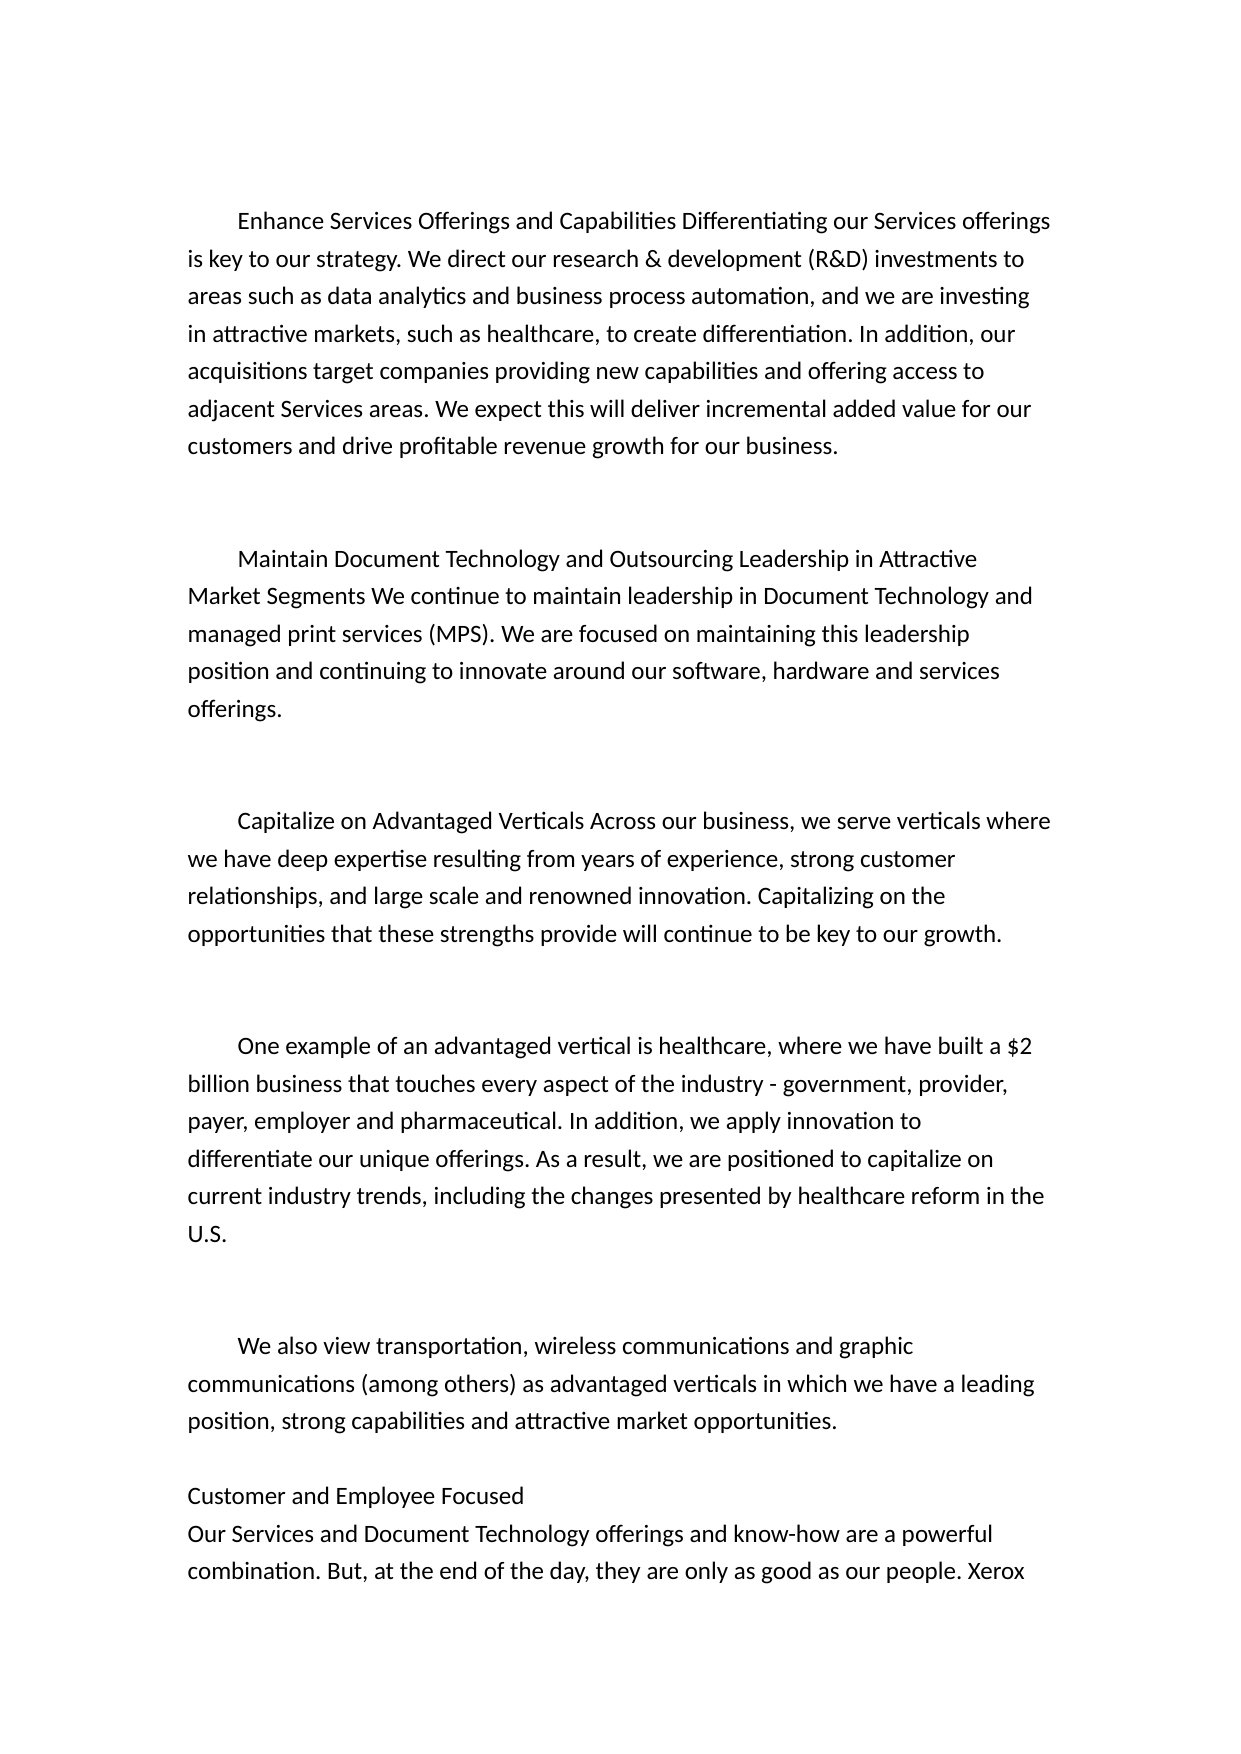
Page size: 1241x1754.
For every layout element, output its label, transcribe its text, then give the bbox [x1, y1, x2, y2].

text We also view transportation, wireless communications and graphic communications (among others) as advantaged verticals in which we have a leading position, strong capabilities and attractive market opportunities. [187, 1327, 1053, 1439]
text Maintain Document Technology and Outsourcing Leadership in Attractive Market Segments We continue to maintain leadership in Document Technology and managed print services (MPS). We are focused on maintaining this leadership position and continuing to innovate around our software, hardware and services offerings. [187, 539, 1053, 727]
text Customer and Employee Focused [187, 1477, 1053, 1514]
text One example of an advantaged vertical is healthcare, where we have built a $2 billion business that touches every aspect of the industry - government, provider, payer, employer and pharmaceutical. In addition, we apply innovation to differentiate our unique offerings. As a result, we are positioned to capitalize on current industry trends, including the changes presented by healthcare reform in the U.S. [187, 1027, 1053, 1252]
text Capitalize on Advantaged Verticals Across our business, we serve verticals where we have deep expertise resulting from years of experience, strong customer relationships, and large scale and renowned innovation. Capitalizing on the opportunities that these strengths provide will continue to be key to our growth. [187, 802, 1053, 952]
text Enhance Services Offerings and Capabilities Differentiating our Services offerings is key to our strategy. We direct our research & development (R&D) investments to areas such as data analytics and business process automation, and we are investing in attractive markets, such as healthcare, to create differentiation. In addition, our acquisitions target companies providing new capabilities and offering access to adjacent Services areas. We expect this will deliver incremental added value for our customers and drive profitable revenue growth for our business. [187, 202, 1053, 464]
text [187, 1514, 1053, 1589]
